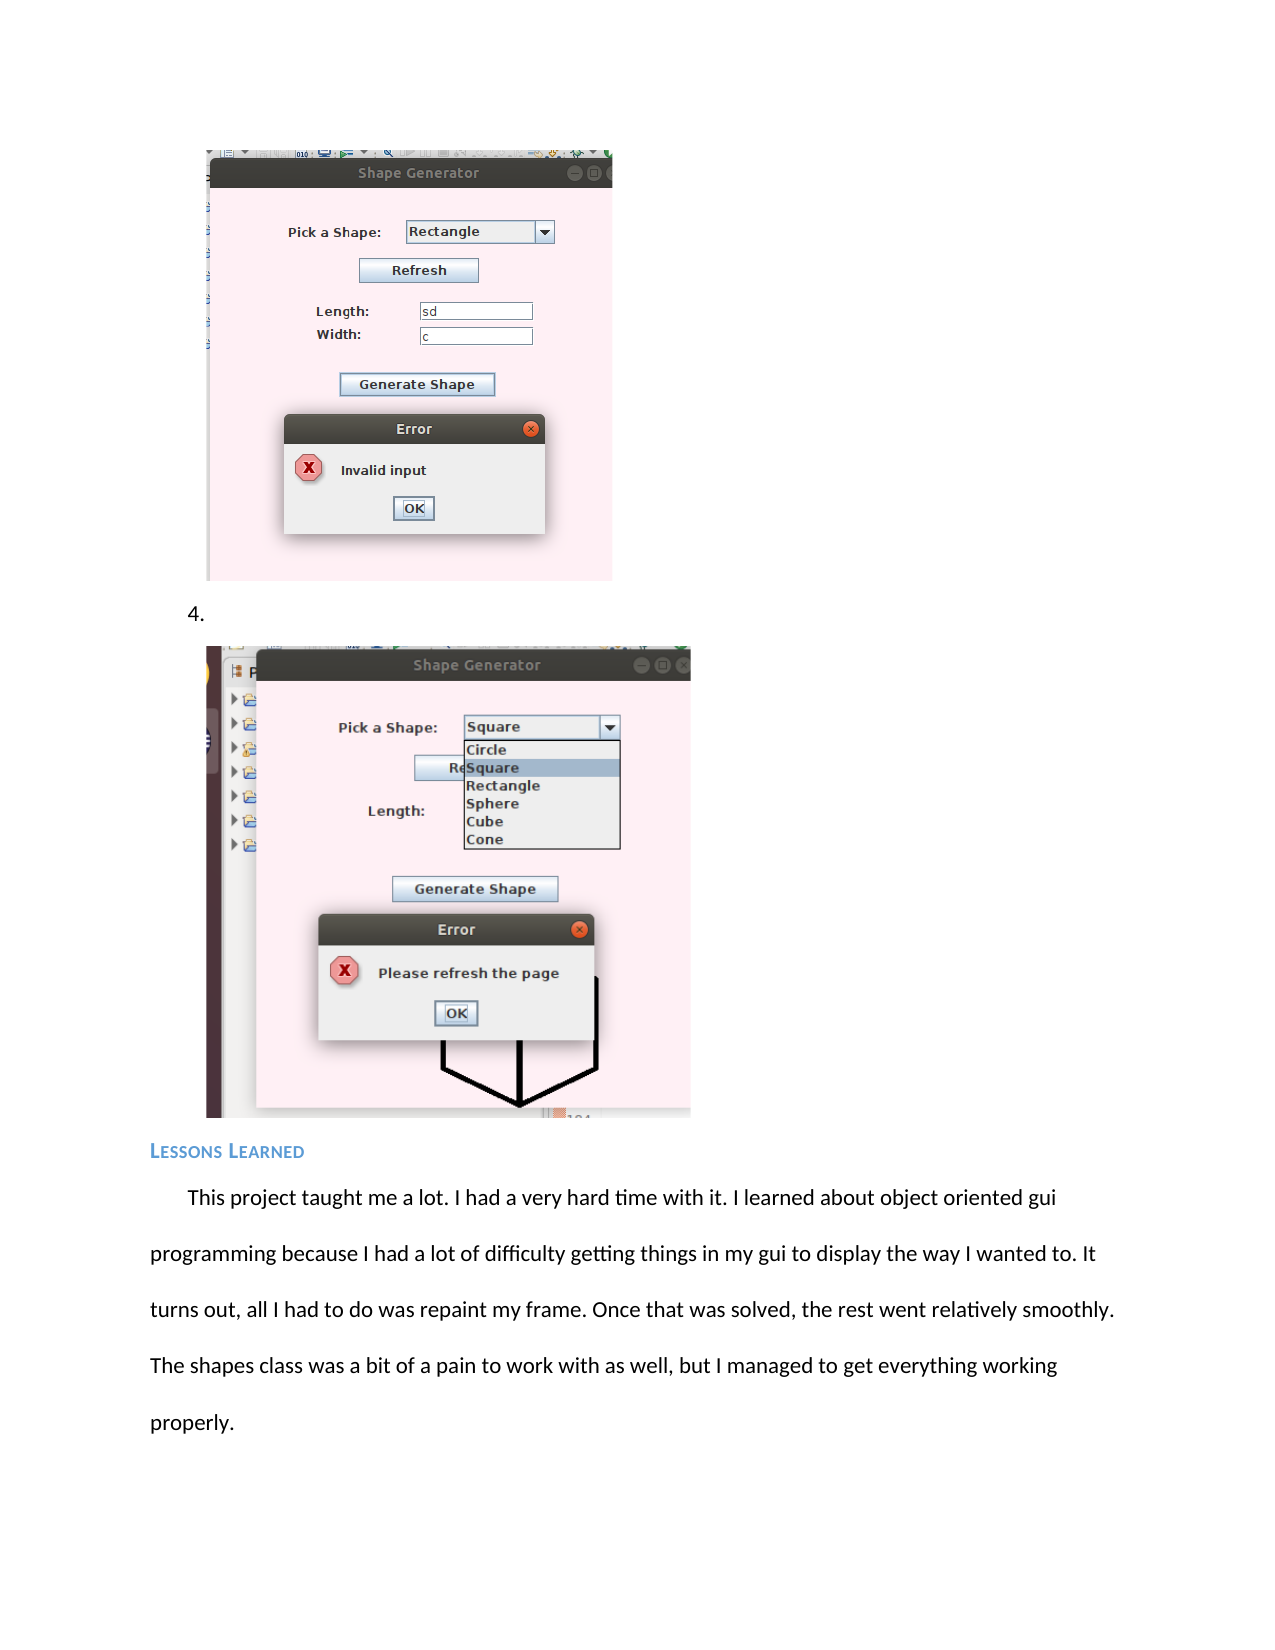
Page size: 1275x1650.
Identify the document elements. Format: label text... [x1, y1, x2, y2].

text Lessons Learned [150, 1137, 1125, 1164]
text This project taught me a lot. I had a very hard time with it. I learned about object oriented gui programming because I had a lot of difficulty getting things in my gui to display the way I wanted to. It turns out, all I had to do was repaint my frame. Once that was solved, the rest went relatively smoothly. The shapes class was a bit of a pain to work with as well, but I managed to get everything working properly. [150, 1183, 1125, 1436]
